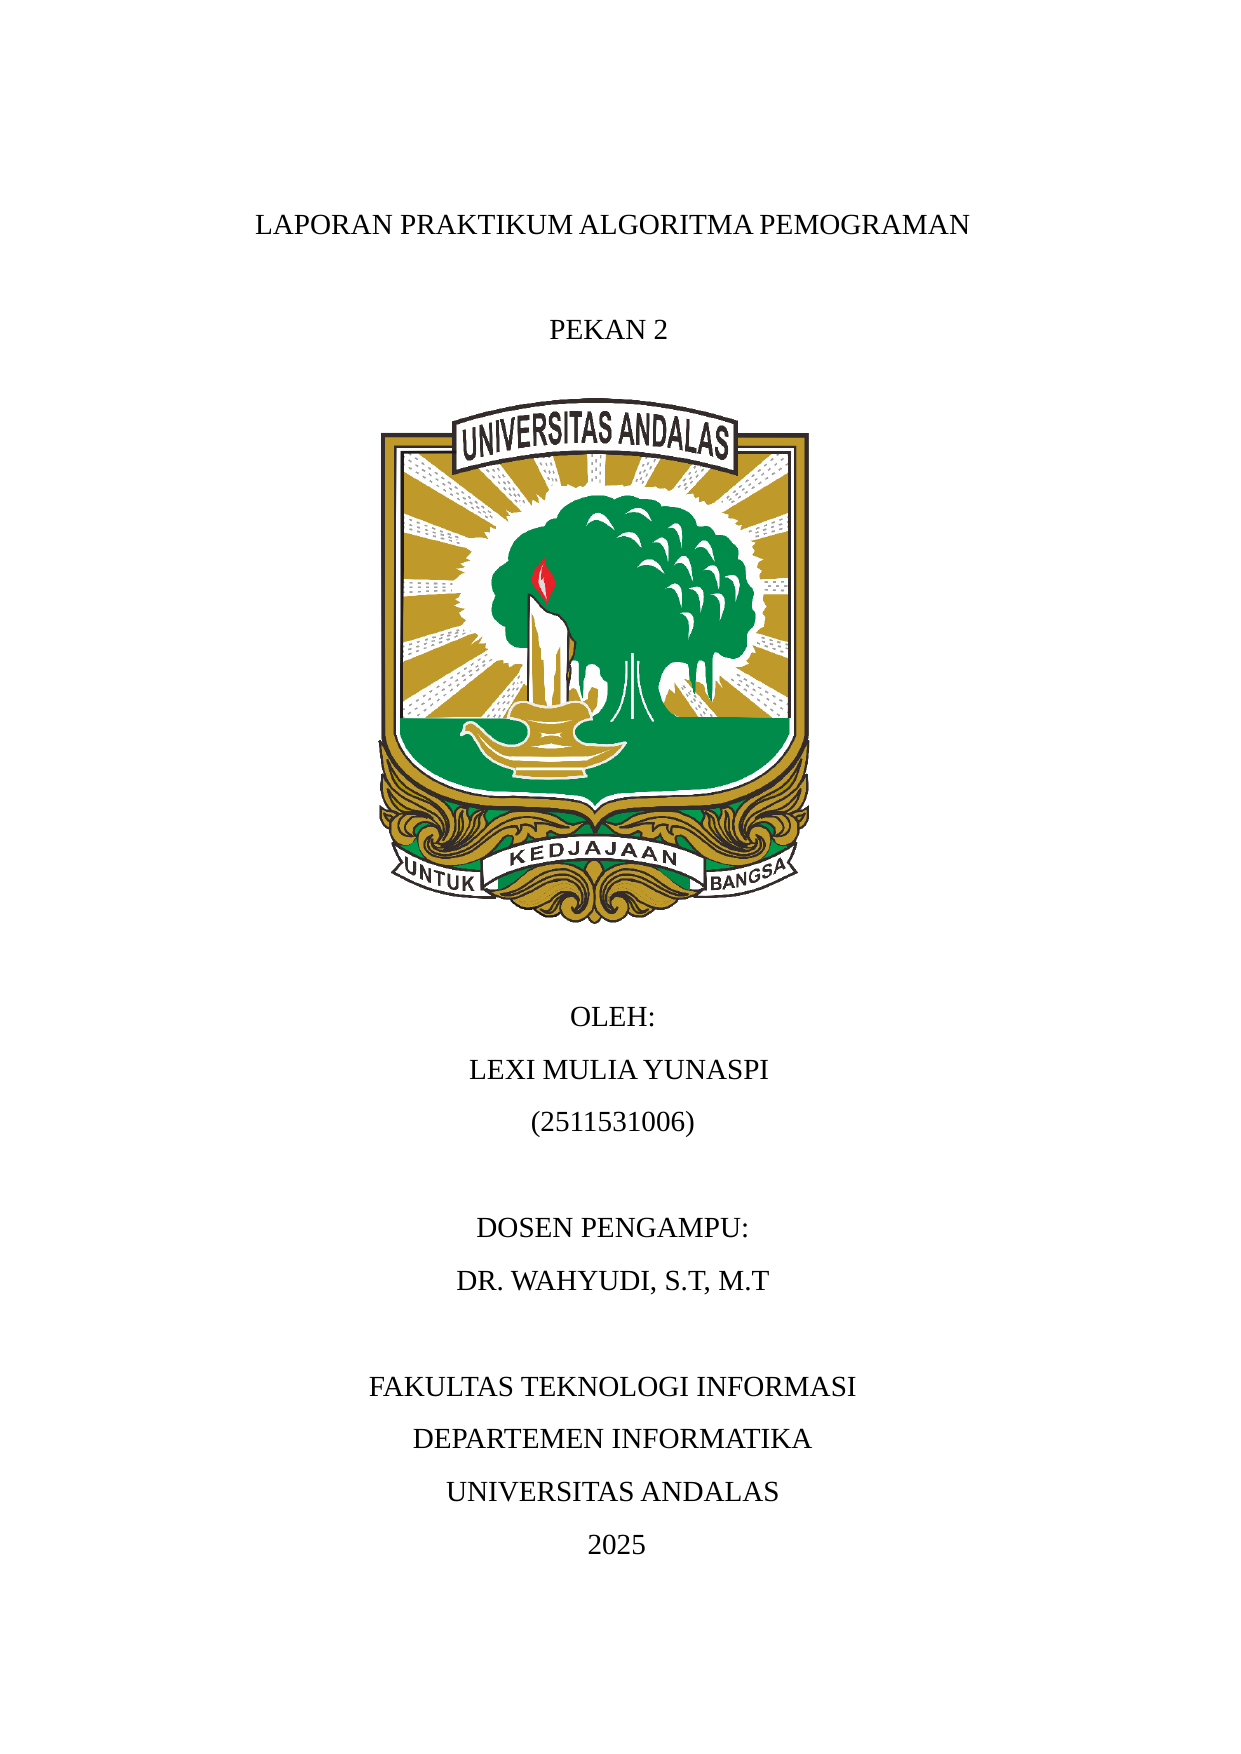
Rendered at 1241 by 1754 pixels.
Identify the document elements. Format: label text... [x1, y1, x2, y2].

text 2025 [477, 1527, 1048, 1561]
text FAKULTAS TEKNOLOGI INFORMASI [177, 1369, 1048, 1402]
picture [378, 398, 810, 924]
text DOSEN PENGAMPU: [177, 1210, 1048, 1244]
text LEXI MULIA YUNASPI [177, 1052, 1048, 1085]
text (2511531006) [177, 1104, 1048, 1138]
text DR. WAHYUDI, S.T, M.T [177, 1263, 1048, 1297]
text PEKAN 2 [177, 312, 1048, 346]
text LAPORAN PRAKTIKUM ALGORITMA PEMOGRAMAN [177, 207, 1048, 240]
text DEPARTEMEN INFORMATIKA [177, 1421, 1048, 1455]
text OLEH: [177, 999, 1048, 1032]
text UNIVERSITAS ANDALAS [177, 1474, 1048, 1508]
